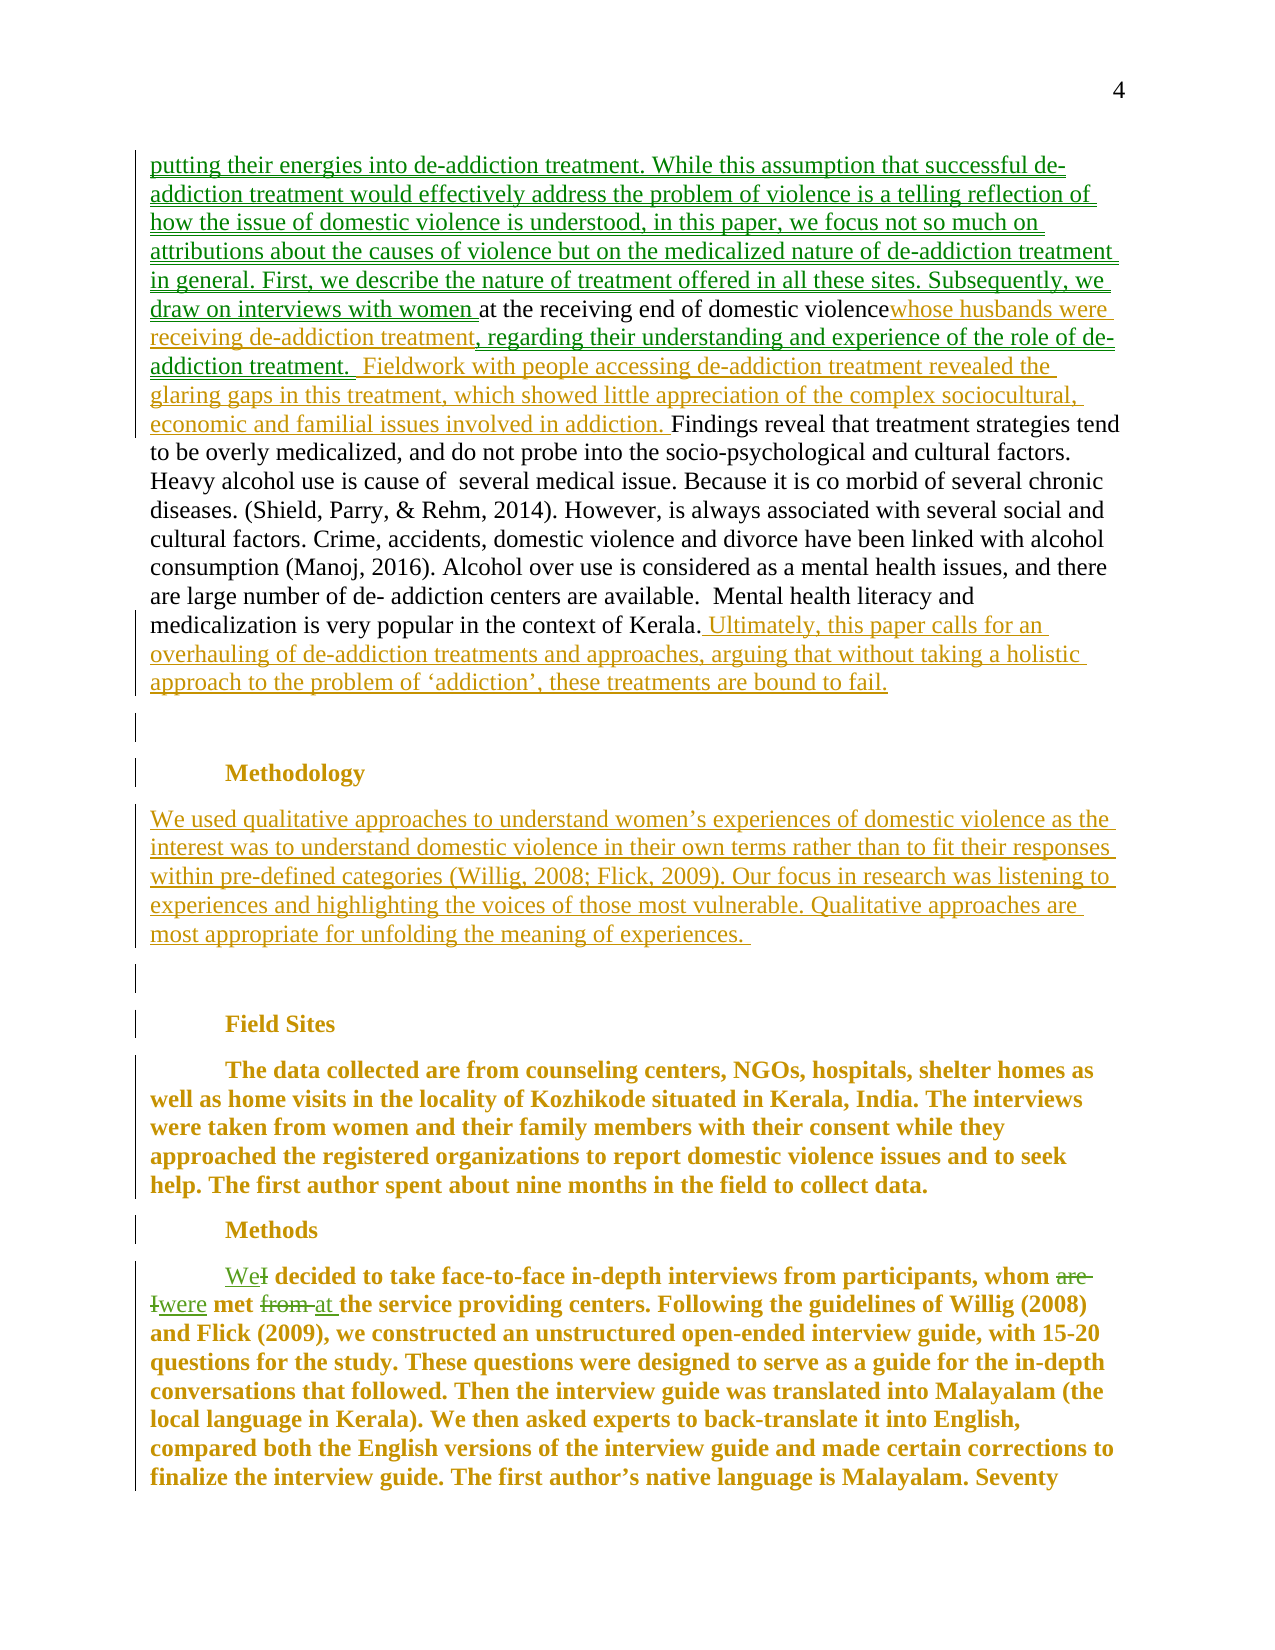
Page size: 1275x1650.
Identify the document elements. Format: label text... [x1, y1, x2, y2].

text The data collected are from counseling centers, NGOs, hospitals, shelter homes as well as home visits in the locality of Kozhikode situated in Kerala, India. The interviews were taken from women and their family members with their consent while they approached the registered organizations to report domestic violence issues and to seek help. The first author spent about nine months in the field to collect data. [150, 1055, 1125, 1199]
text Field Sites [150, 1009, 1125, 1038]
text Methodology [150, 758, 1125, 787]
text Methods [150, 1215, 1125, 1244]
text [150, 1261, 1125, 1491]
